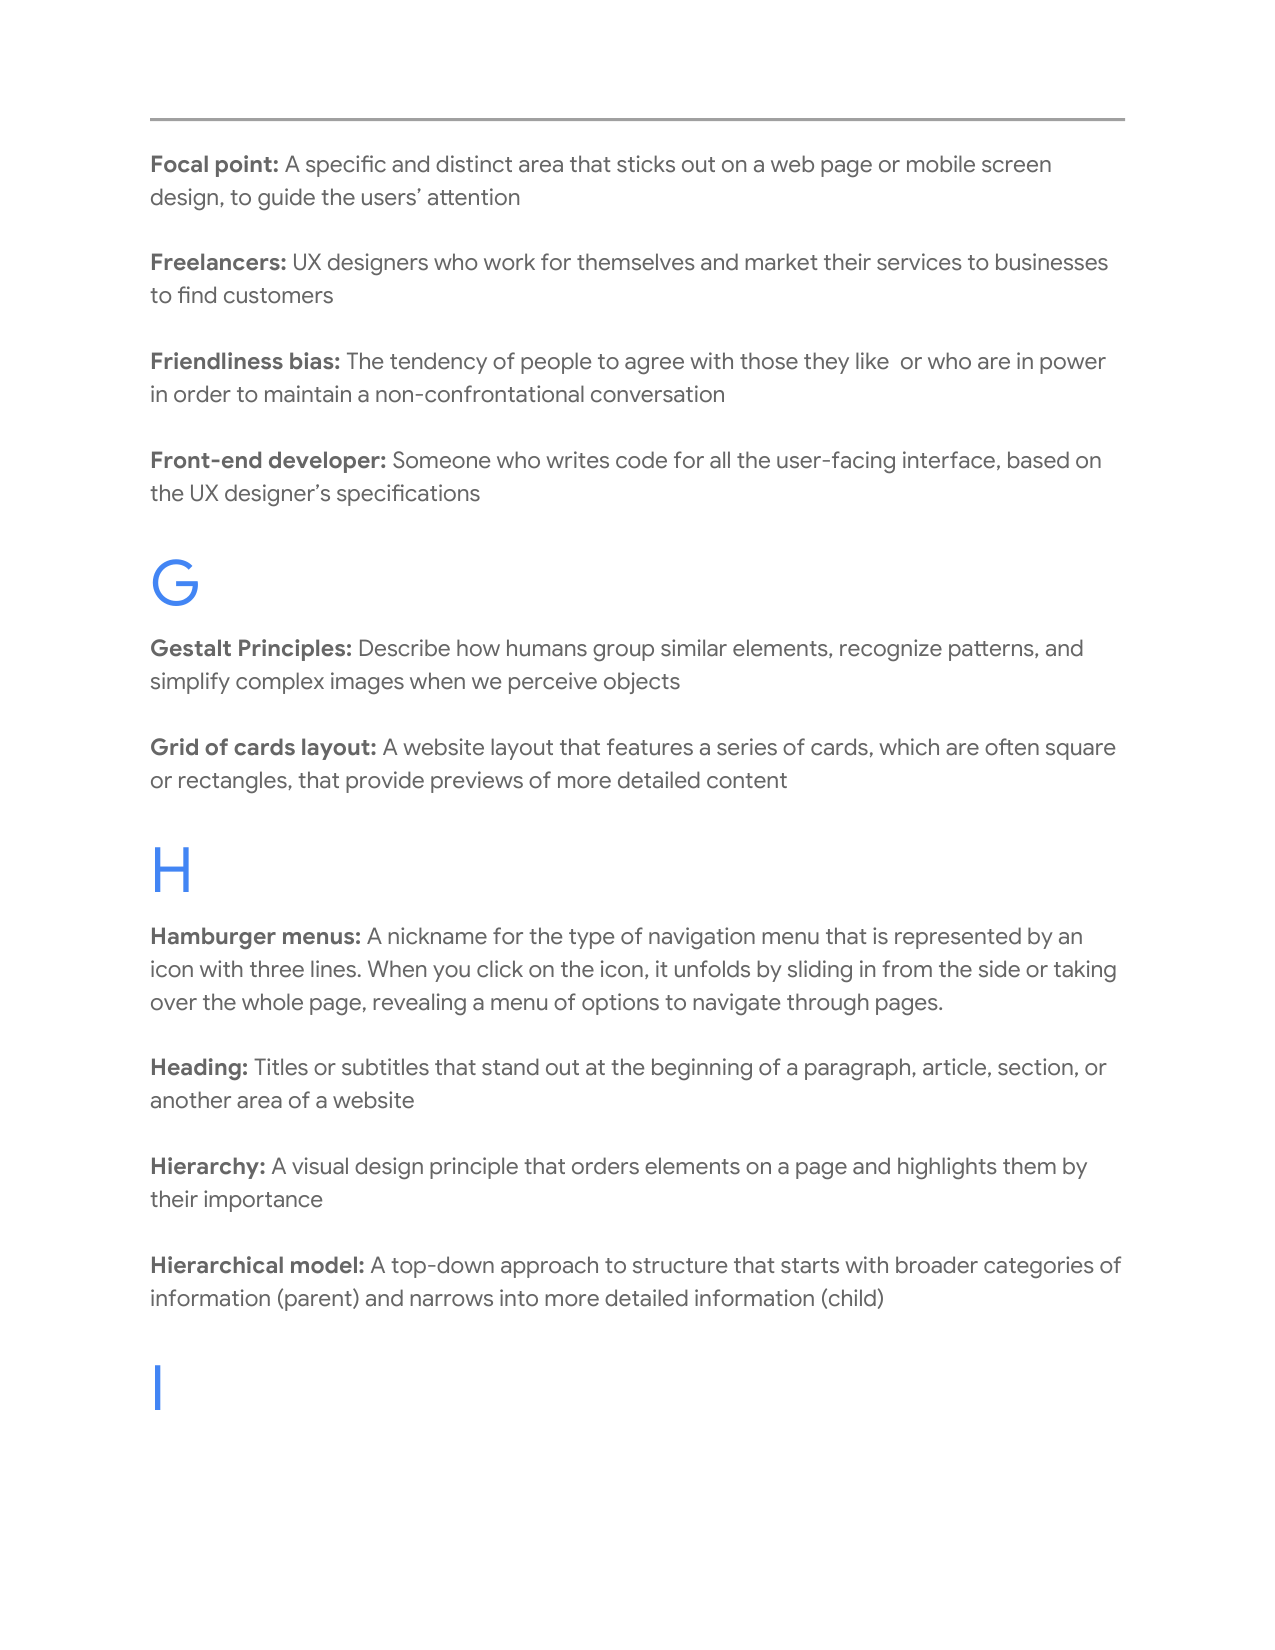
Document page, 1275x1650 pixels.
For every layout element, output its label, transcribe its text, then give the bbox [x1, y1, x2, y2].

text Gestalt Principles: Describe how humans group similar elements, recognize patterns, and simplify complex images when we perceive objects [150, 635, 1125, 696]
text Hamburger menus: A nickname for the type of navigation menu that is represented by an icon with three lines. When you click on the icon, it unfolds by sliding in from the side or taking over the whole page, revealing a menu of options to navigate through pages. [150, 922, 1125, 1017]
text Grid of cards layout: A website layout that features a series of cards, which are often square or rectangles, that provide previews of more detailed content [150, 733, 1125, 795]
text Focal point: A specific and distinct area that sticks out on a web page or mobile screen design, to guide the users’ attention [150, 150, 1125, 212]
text I [150, 1350, 1125, 1428]
text H [150, 832, 1125, 910]
text Friendliness bias: The tendency of people to agree with those they like or who are in power in order to maintain a non-confrontational conversation [150, 347, 1125, 409]
text Hierarchy: A visual design principle that orders elements on a page and highlights them by their importance [150, 1152, 1125, 1214]
text Freelancers: UX designers who work for themselves and market their services to businesses to find customers [150, 249, 1125, 310]
text Heading: Titles or subtitles that stand out at the beginning of a paragraph, article, section, or another area of a website [150, 1054, 1125, 1115]
text Front-end developer: Someone who writes code for all the user-facing interface, based on the UX designer’s specifications [150, 446, 1125, 508]
text Hierarchical model: A top-down approach to structure that starts with broader categories of information (parent) and narrows into more detailed information (child) [150, 1251, 1125, 1313]
text G [150, 545, 1125, 623]
